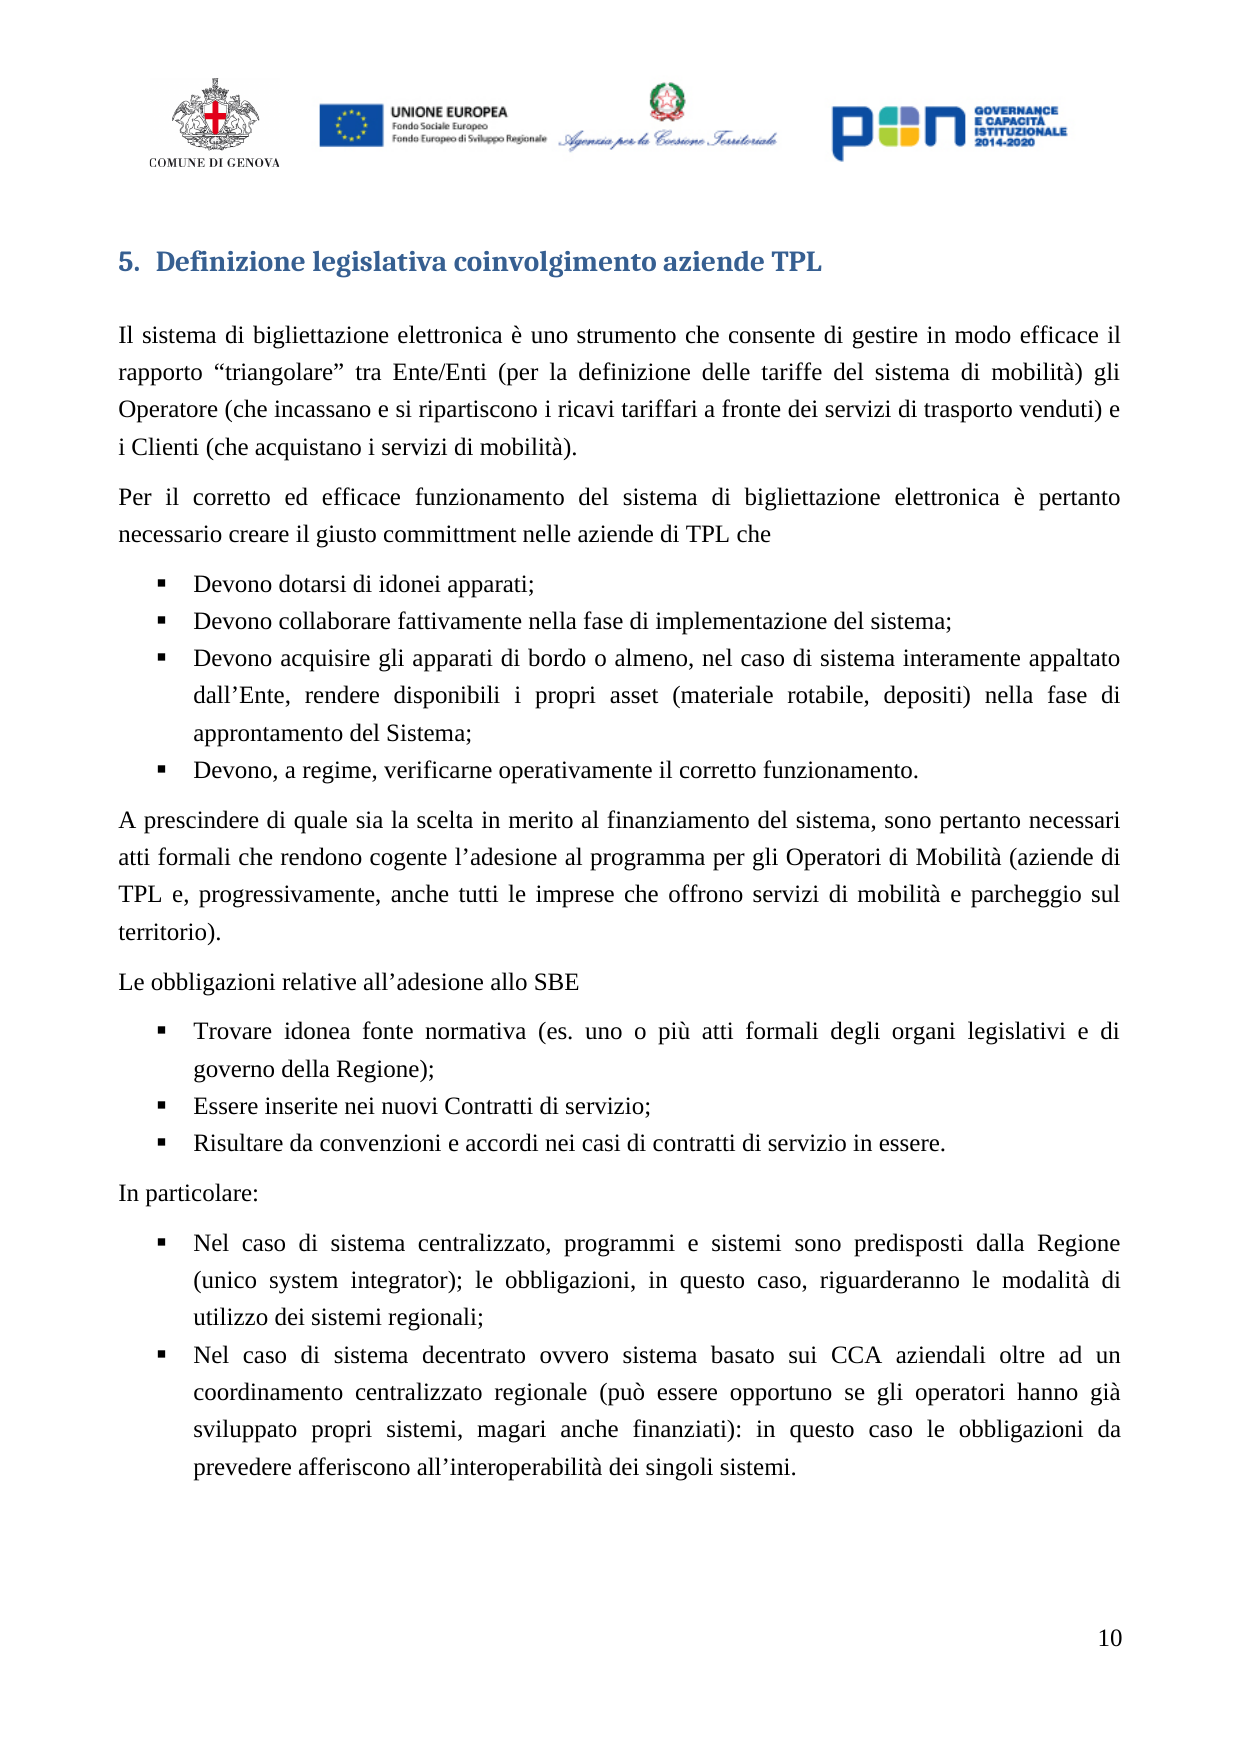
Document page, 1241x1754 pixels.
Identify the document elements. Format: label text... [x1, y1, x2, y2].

text Le obbligazioni relative all’adesione allo SBE [118, 967, 1122, 995]
list Risultare da convenzioni e accordi nei casi di contratti di servizio in essere. [156, 1128, 1122, 1157]
list Devono, a regime, verificarne operativamente il corretto funzionamento. [156, 755, 1122, 784]
list Devono dotarsi di idonei apparati; [156, 569, 1122, 597]
list Nel caso di sistema centralizzato, programmi e sistemi sono predisposti dalla Regione (unico system integrator); le obbligazioni, in questo caso, riguarderanno le modalità di utilizzo dei sistemi regionali; [156, 1228, 1122, 1331]
list Essere inserite nei nuovi Contratti di servizio; [156, 1091, 1122, 1120]
text In particolare: [118, 1178, 1122, 1207]
list Devono acquisire gli apparati di bordo o almeno, nel caso di sistema interamente appaltato dall’Ente, rendere disponibili i propri asset (materiale rotabile, depositi) nella fase di approntamento del Sistema; [156, 643, 1122, 747]
text A prescindere di quale sia la scelta in merito al finanziamento del sistema, sono pertanto necessari atti formali che rendono cogente l’adesione al programma per gli Operatori di Mobilità (aziende di TPL e, progressivamente, anche tutti le imprese che offrono servizi di mobilità e parcheggio sul territorio). [118, 805, 1122, 946]
subtitle Definizione legislativa coinvolgimento aziende TPL [118, 245, 1122, 279]
list Devono collaborare fattivamente nella fase di implementazione del sistema; [156, 606, 1122, 635]
text Per il corretto ed efficace funzionamento del sistema di bigliettazione elettronica è pertanto necessario creare il giusto committment nelle aziende di TPL che [118, 482, 1122, 548]
list Trovare idonea fonte normativa (es. uno o più atti formali degli organi legislativi e di governo della Regione); [156, 1016, 1122, 1082]
picture [149, 73, 1091, 167]
list Nel caso di sistema decentrato ovvero sistema basato sui CCA aziendali oltre ad un coordinamento centralizzato regionale (può essere opportuno se gli operatori hanno già sviluppato propri sistemi, magari anche finanziati): in questo caso le obbligazioni da prevedere afferiscono all’interoperabilità dei singoli sistemi. [156, 1340, 1122, 1480]
text Il sistema di bigliettazione elettronica è uno strumento che consente di gestire in modo efficace il rapporto “triangolare” tra Ente/Enti (per la definizione delle tariffe del sistema di mobilità) gli Operatore (che incassano e si ripartiscono i ricavi tariffari a fronte dei servizi di trasporto venduti) e i Clienti (che acquistano i servizi di mobilità). [118, 320, 1122, 461]
